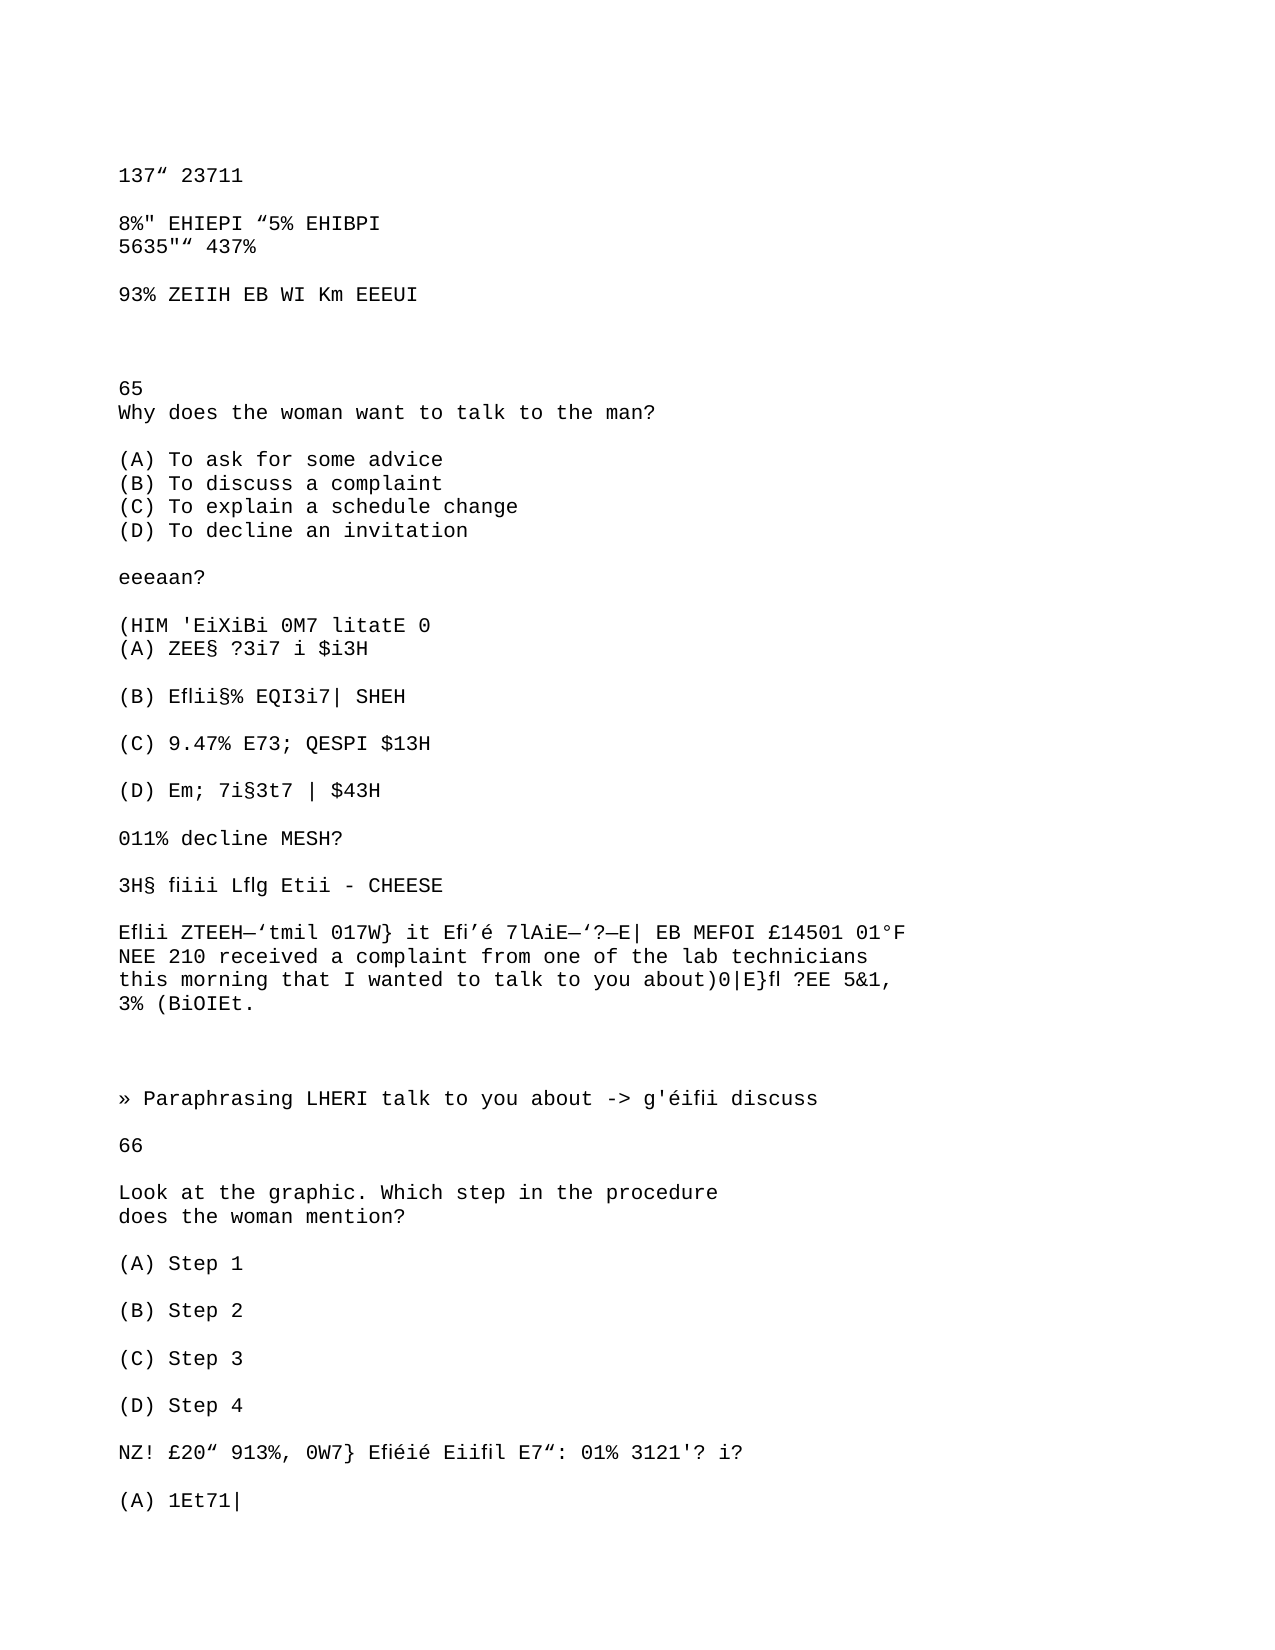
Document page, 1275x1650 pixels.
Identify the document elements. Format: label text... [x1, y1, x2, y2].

text 3% (BiOIEt. [118, 993, 1157, 1017]
text 66 [118, 1135, 1157, 1158]
text (C) 9.47% E73; QESPI $13H [118, 733, 1157, 757]
text (C) Step 3 [118, 1348, 1157, 1371]
text (HIM 'EiXiBi 0M7 litatE 0 [118, 615, 1157, 638]
text (D) To decline an invitation [118, 520, 1157, 544]
text (A) To ask for some advice [118, 449, 1157, 473]
text (A) ZEE§ ?3i7 i $i3H [118, 638, 1157, 662]
text (B) To discuss a complaint [118, 473, 1157, 496]
text NEE 210 received a complaint from one of the lab technicians [118, 946, 1157, 969]
text Look at the graphic. Which step in the procedure [118, 1182, 1157, 1206]
text 8%" EHIEPI “5% EHIBPI [118, 213, 1157, 236]
text does the woman mention? [118, 1206, 1157, 1229]
text (A) Step 1 [118, 1253, 1157, 1277]
text (C) To explain a schedule change [118, 496, 1157, 520]
text (B) Eﬂii§% EQI3i7| SHEH [118, 686, 1157, 709]
text (B) Step 2 [118, 1300, 1157, 1324]
text 65 [118, 378, 1157, 402]
text 137“ 23711 [118, 165, 1157, 189]
text (A) 1Et71| [118, 1489, 1157, 1513]
text » Paraphrasing LHERI talk to you about -> g'éiﬁi discuss [118, 1088, 1157, 1111]
text NZ! £20“ 913%, 0W7} Eﬁéié Eiiﬁl E7“: 01% 3121'? i? [118, 1442, 1157, 1466]
text (D) Step 4 [118, 1395, 1157, 1419]
text Eﬂii ZTEEH—‘tmil 017W} it Eﬁ’é 7lAiE—‘?—E| EB MEFOI £14501 01°F [118, 922, 1157, 946]
text (D) Em; 7i§3t7 | $43H [118, 780, 1157, 804]
text 5635"“ 437% [118, 236, 1157, 260]
text this morning that I wanted to talk to you about)0|E}ﬂ ?EE 5&1, [118, 969, 1157, 993]
text 93% ZEIIH EB WI Km EEEUI [118, 284, 1157, 307]
text 011% decline MESH? [118, 827, 1157, 851]
text 3H§ ﬁiii Lﬂg Etii - CHEESE [118, 875, 1157, 898]
text eeeaan? [118, 567, 1157, 591]
text Why does the woman want to talk to the man? [118, 402, 1157, 426]
